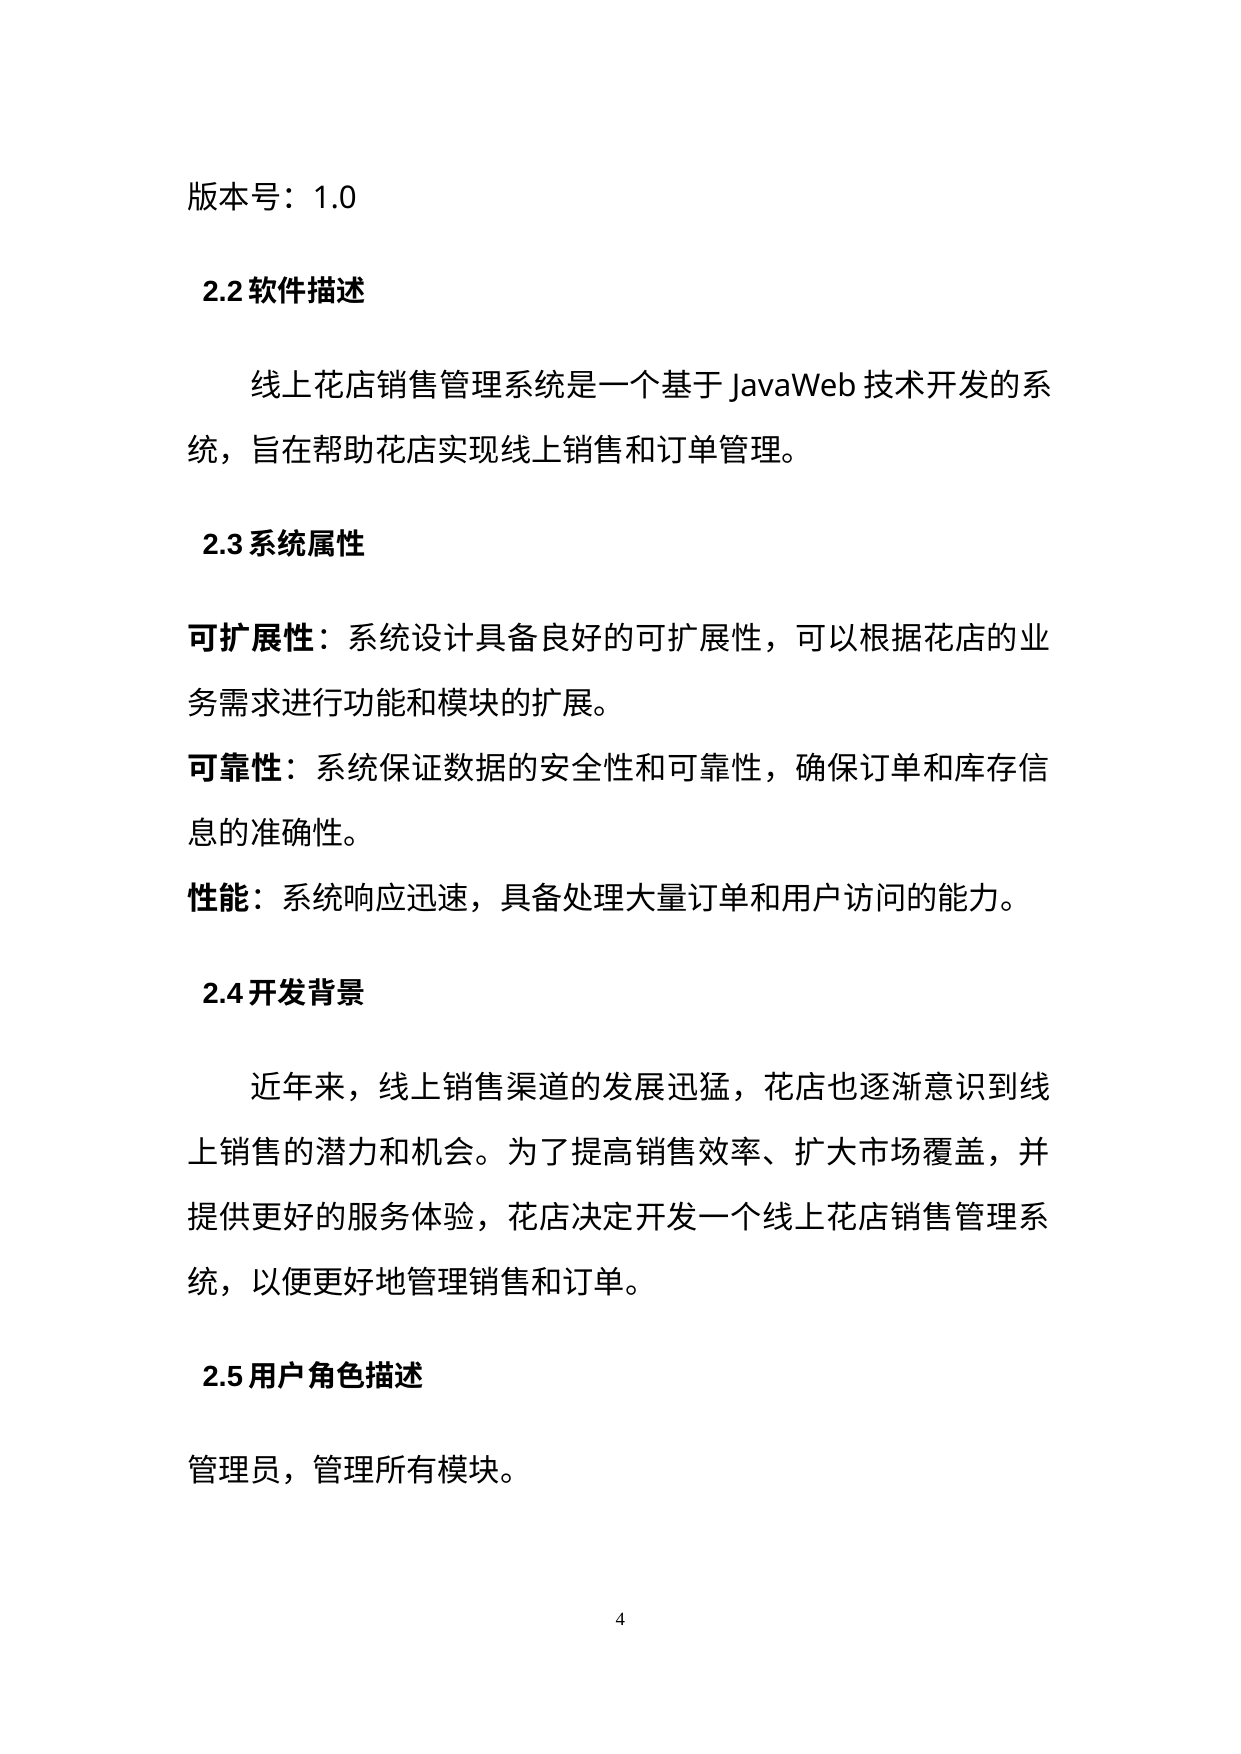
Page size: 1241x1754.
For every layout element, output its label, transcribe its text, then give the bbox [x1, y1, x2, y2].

subtitle 2.5用户角色描述 [202, 1341, 1053, 1406]
subtitle 2.3系统属性 [202, 509, 1053, 574]
subtitle 2.4开发背景 [202, 958, 1053, 1023]
text 管理员，管理所有模块。 [187, 1435, 1053, 1500]
text 版本号：1.0 [187, 162, 1053, 227]
text 线上花店销售管理系统是一个基于JavaWeb技术开发的系统，旨在帮助花店实现线上销售和订单管理。 [187, 350, 1053, 480]
text 可靠性：系统保证数据的安全性和可靠性，确保订单和库存信息的准确性。 [187, 734, 1053, 864]
text 性能：系统响应迅速，具备处理大量订单和用户访问的能力。 [187, 864, 1053, 929]
subtitle 2.2软件描述 [202, 256, 1053, 321]
text 近年来，线上销售渠道的发展迅猛，花店也逐渐意识到线上销售的潜力和机会。为了提高销售效率、扩大市场覆盖，并提供更好的服务体验，花店决定开发一个线上花店销售管理系统，以便更好地管理销售和订单。 [187, 1052, 1053, 1312]
text 可扩展性：系统设计具备良好的可扩展性，可以根据花店的业务需求进行功能和模块的扩展。 [187, 604, 1053, 734]
